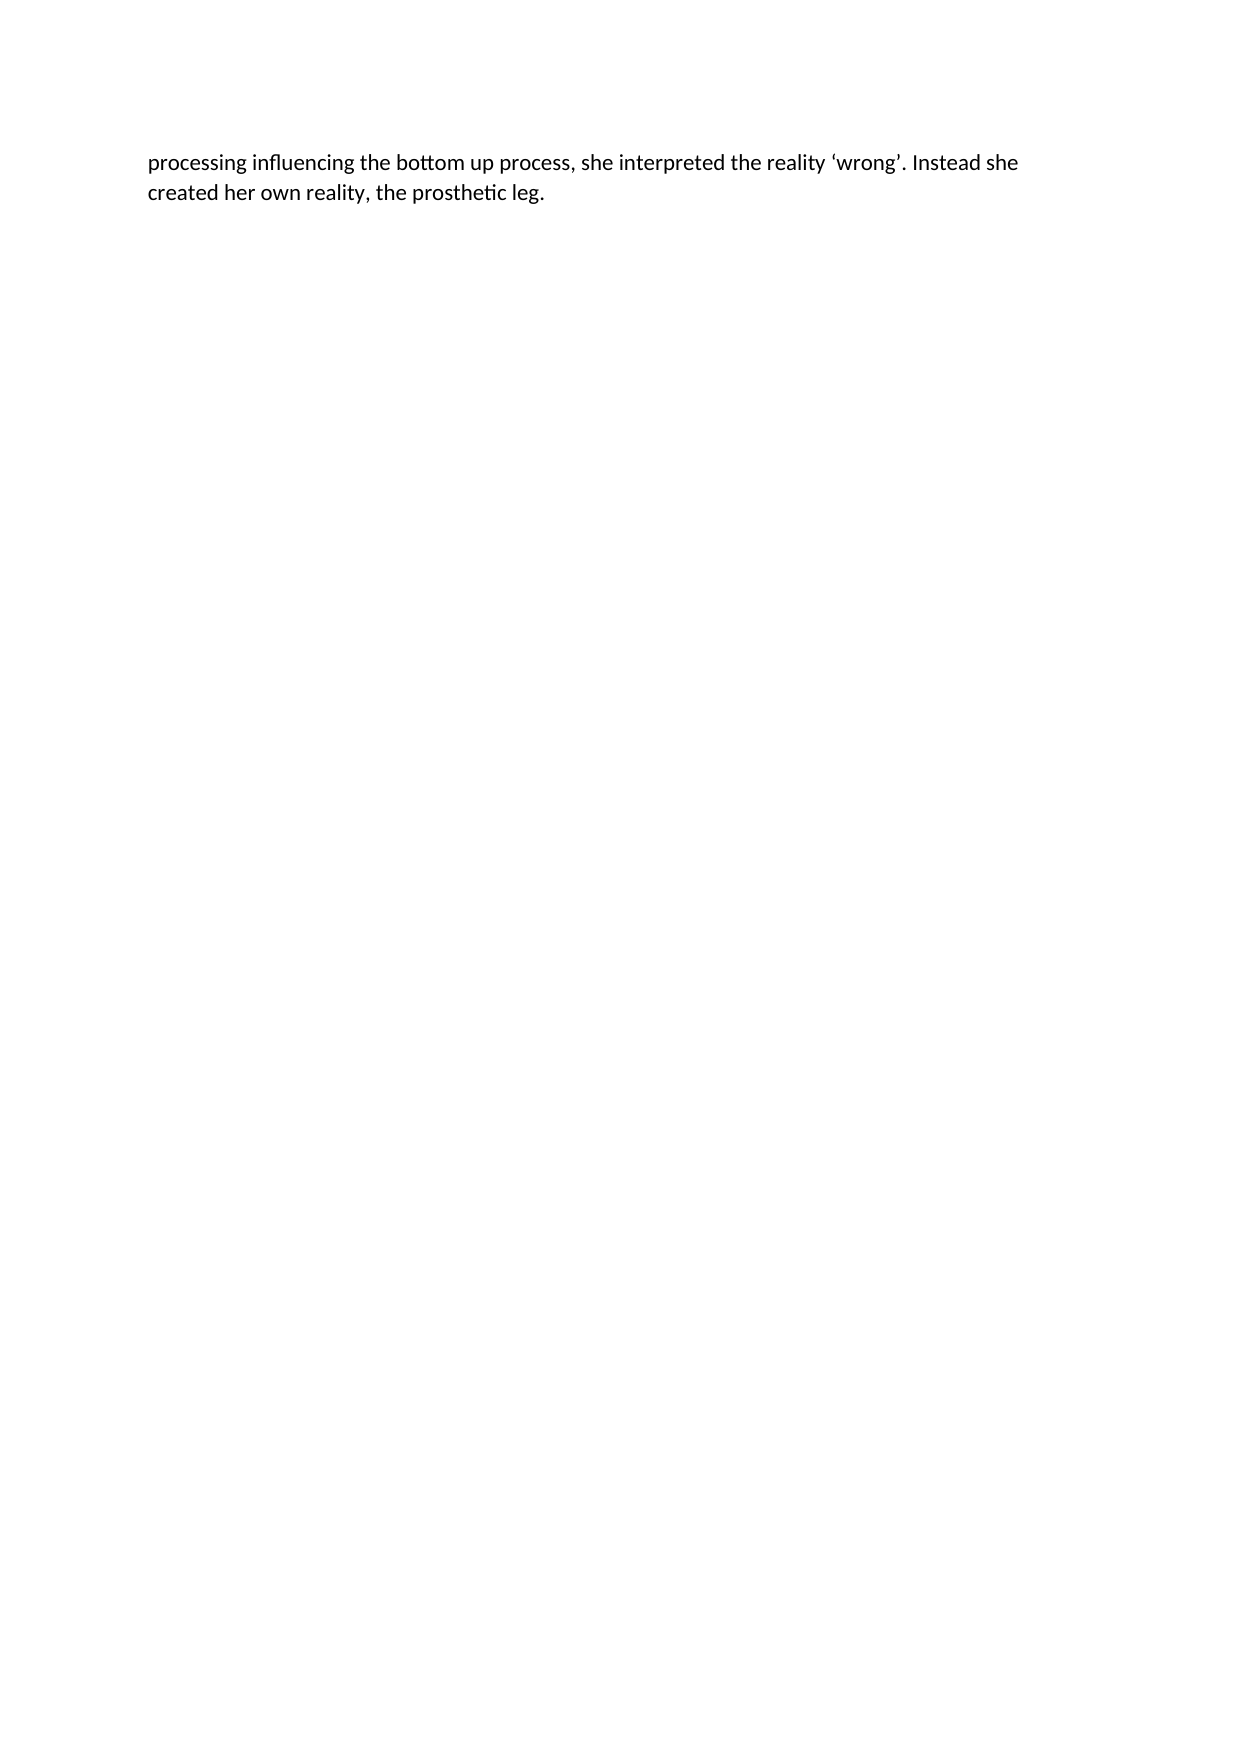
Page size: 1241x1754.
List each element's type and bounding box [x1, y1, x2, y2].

text [148, 148, 1093, 206]
